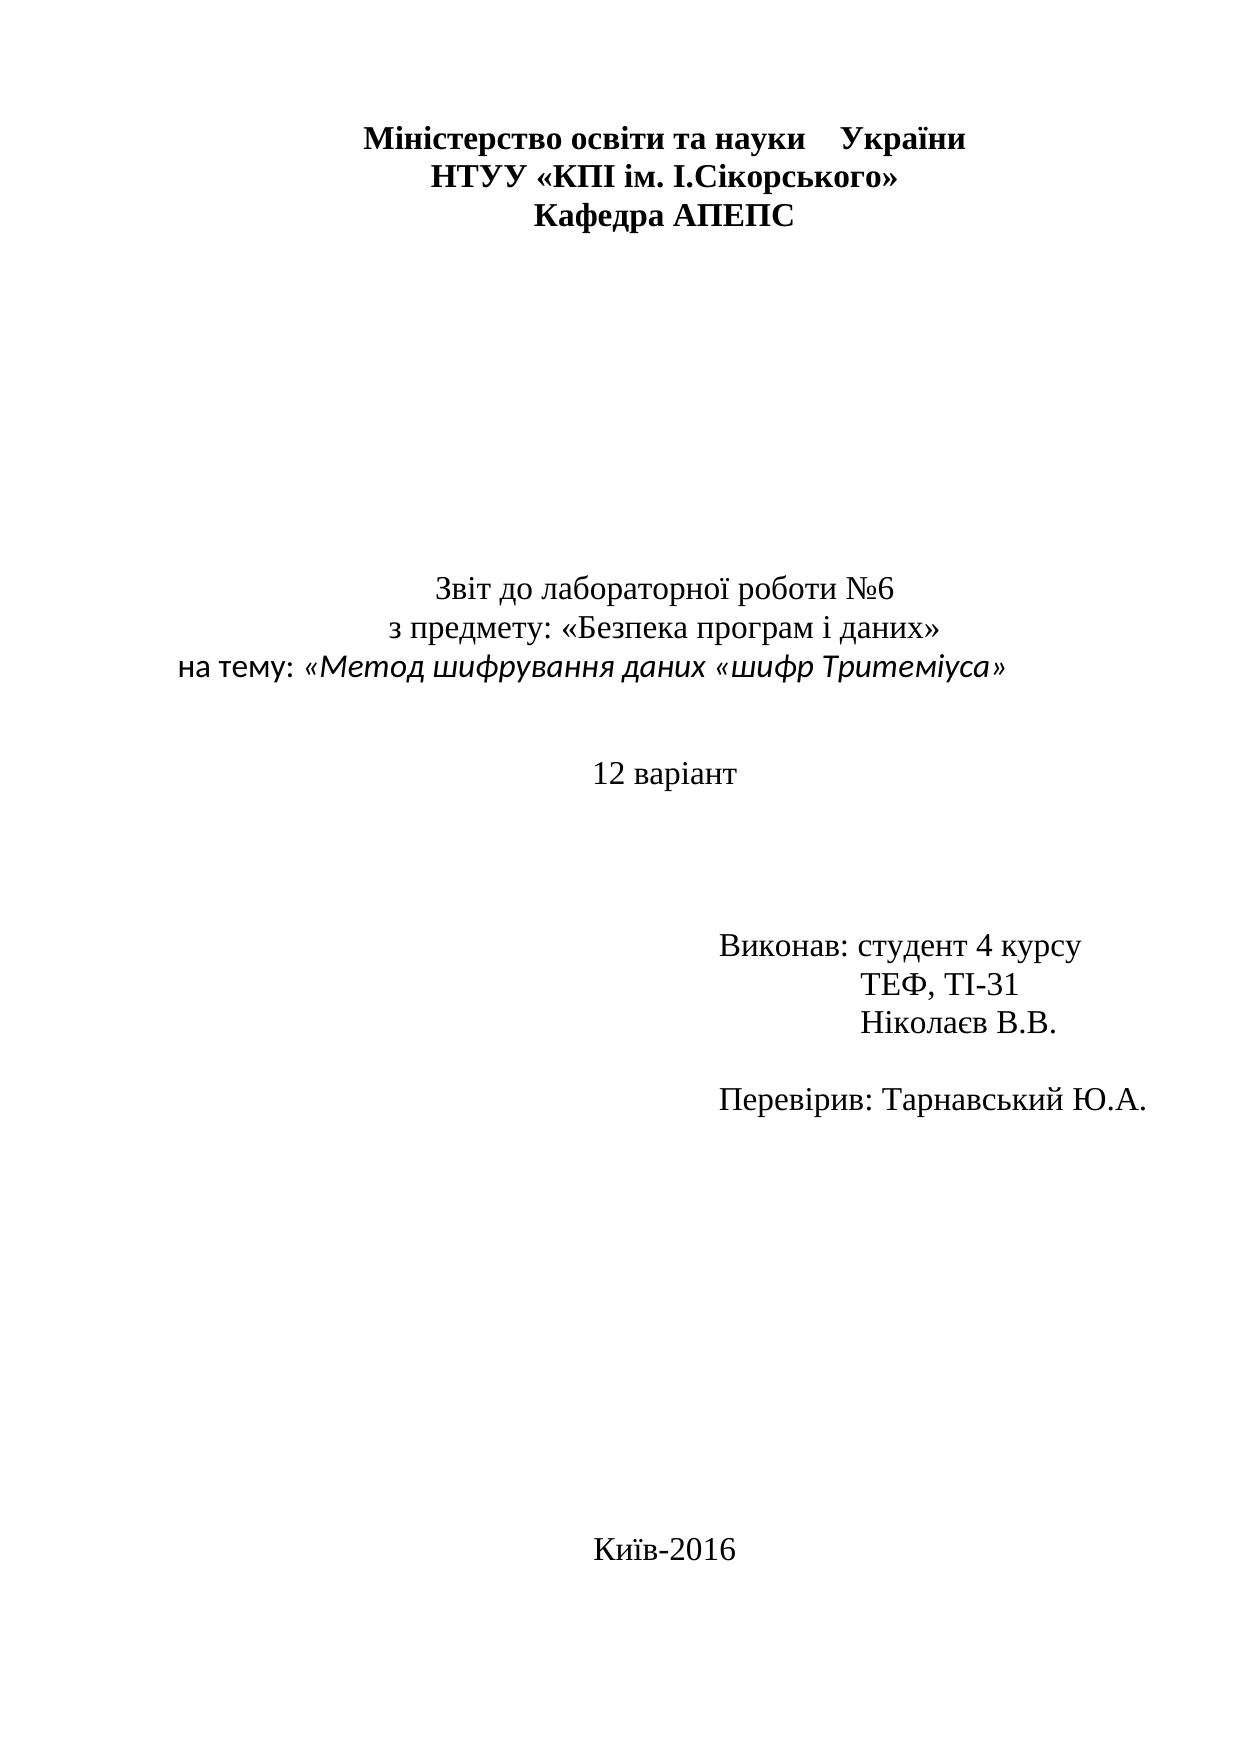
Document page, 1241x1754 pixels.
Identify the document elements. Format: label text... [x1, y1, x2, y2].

text Виконав: студент 4 курсу ТЕФ, ТІ-31 Ніколаєв В.В. [718, 926, 1152, 1041]
text з предмету: «Безпека програм і даних» [177, 607, 1152, 645]
text 12 варіант [177, 753, 1152, 791]
text Перевірив: Тарнавський Ю.А. [693, 1079, 1152, 1117]
text Звіт до лабораторної роботи №6 [177, 568, 1152, 607]
text Кафедра АПЕПС [177, 195, 1152, 233]
text Міністерство освіти та науки України [177, 118, 1152, 156]
text на тему: «Метод шифрування даних «шифр Тритеміуса» [177, 645, 1152, 686]
text Київ-2016 [177, 1529, 1152, 1568]
text НТУУ «КПІ ім. І.Сікорського» [177, 156, 1152, 195]
